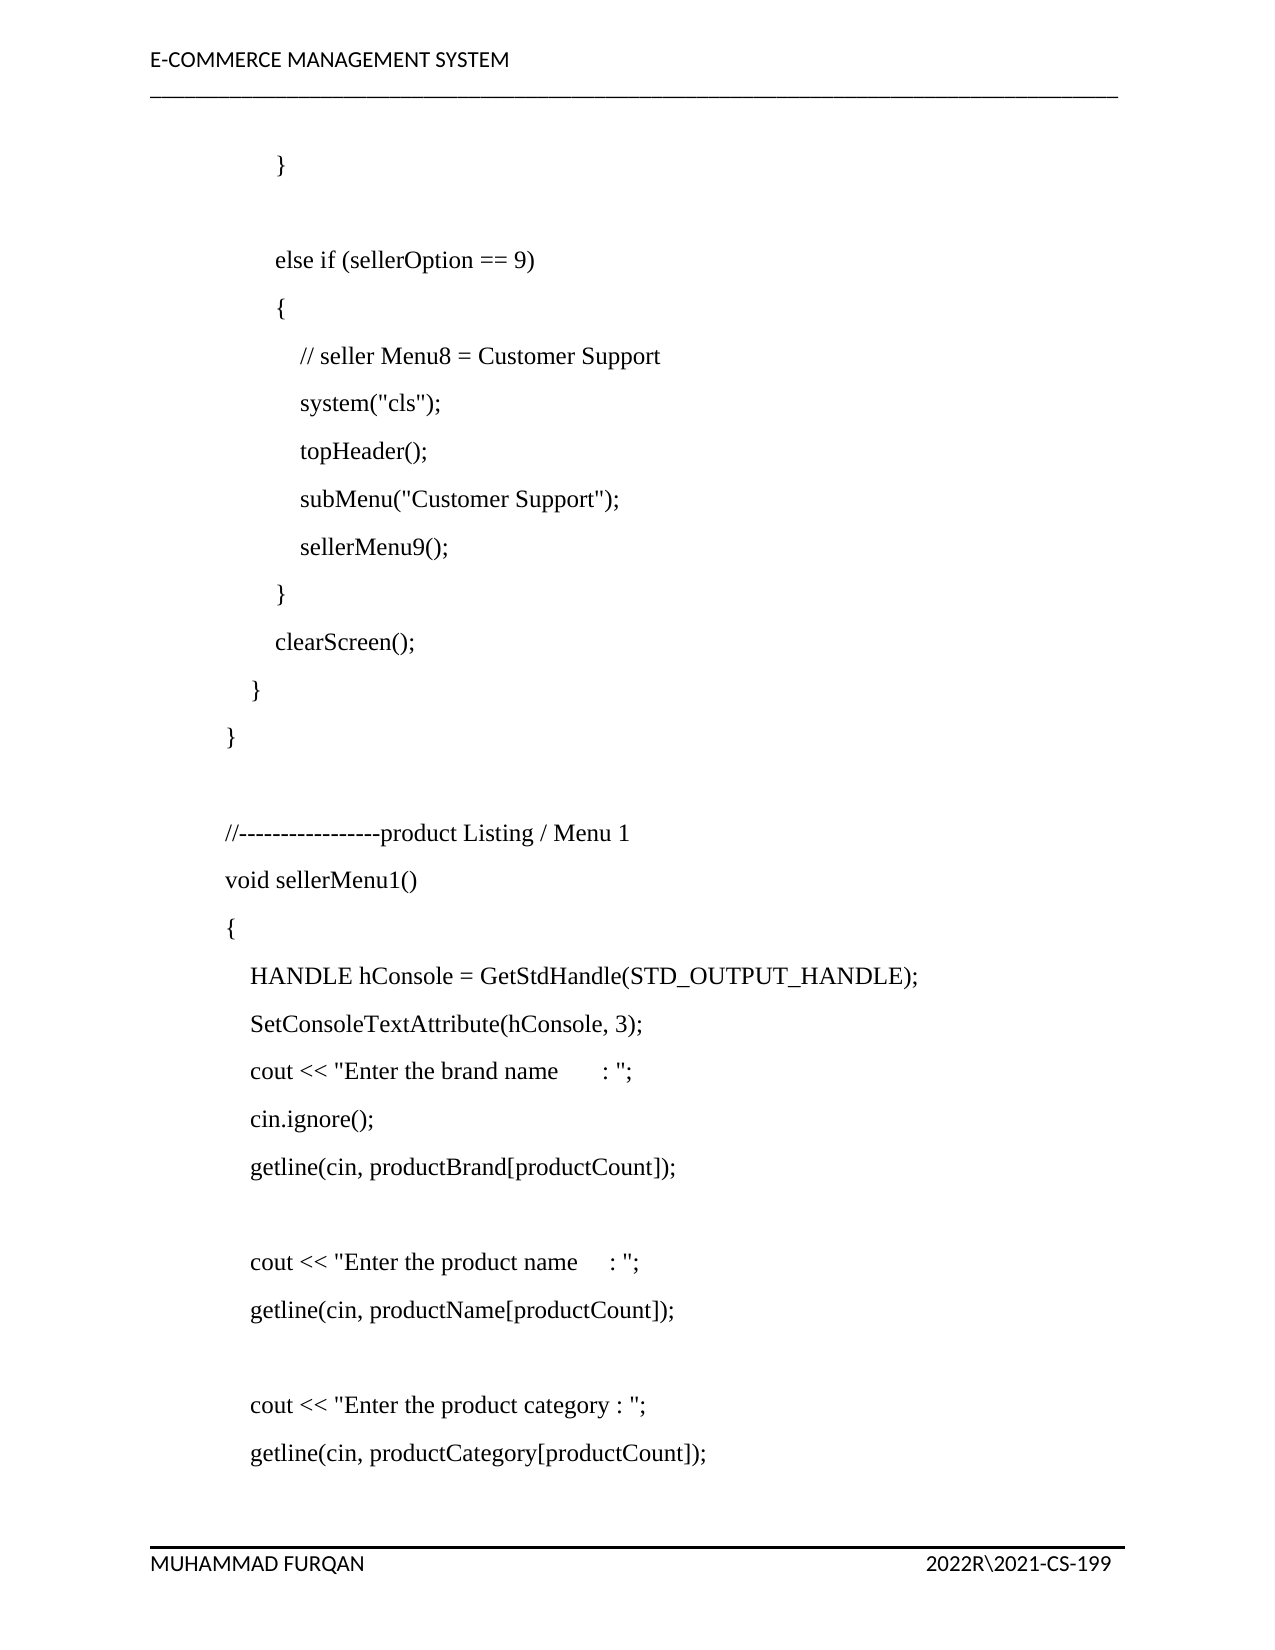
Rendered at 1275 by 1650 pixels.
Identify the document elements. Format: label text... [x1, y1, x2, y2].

text //-----------------product Listing / Menu 1 [225, 818, 1125, 847]
text sellerMenu9(); [225, 532, 1125, 560]
text void sellerMenu1() [225, 866, 1125, 894]
text } [225, 675, 1125, 703]
text HANDLE hConsole = GetStdHandle(STD_OUTPUT_HANDLE); [225, 961, 1125, 990]
text { [225, 913, 1125, 942]
text getline(cin, productName[productCount]); [225, 1295, 1125, 1324]
text cout << "Enter the product category : "; [225, 1390, 1125, 1419]
text } [225, 150, 1125, 179]
text system("cls"); [225, 388, 1125, 417]
text cout << "Enter the product name : "; [225, 1247, 1125, 1276]
text // seller Menu8 = Customer Support [225, 341, 1125, 369]
text } [225, 722, 1125, 751]
text topHeader(); [225, 436, 1125, 465]
text cin.ignore(); [225, 1104, 1125, 1133]
text cout << "Enter the brand name : "; [225, 1056, 1125, 1085]
text clearScreen(); [225, 627, 1125, 656]
text else if (sellerOption == 9) [225, 245, 1125, 274]
text getline(cin, productBrand[productCount]); [225, 1152, 1125, 1181]
text getline(cin, productCategory[productCount]); [225, 1438, 1125, 1467]
text } [225, 579, 1125, 608]
text { [225, 293, 1125, 322]
text SetConsoleTextAttribute(hConsole, 3); [225, 1009, 1125, 1037]
text subMenu("Customer Support"); [225, 484, 1125, 513]
